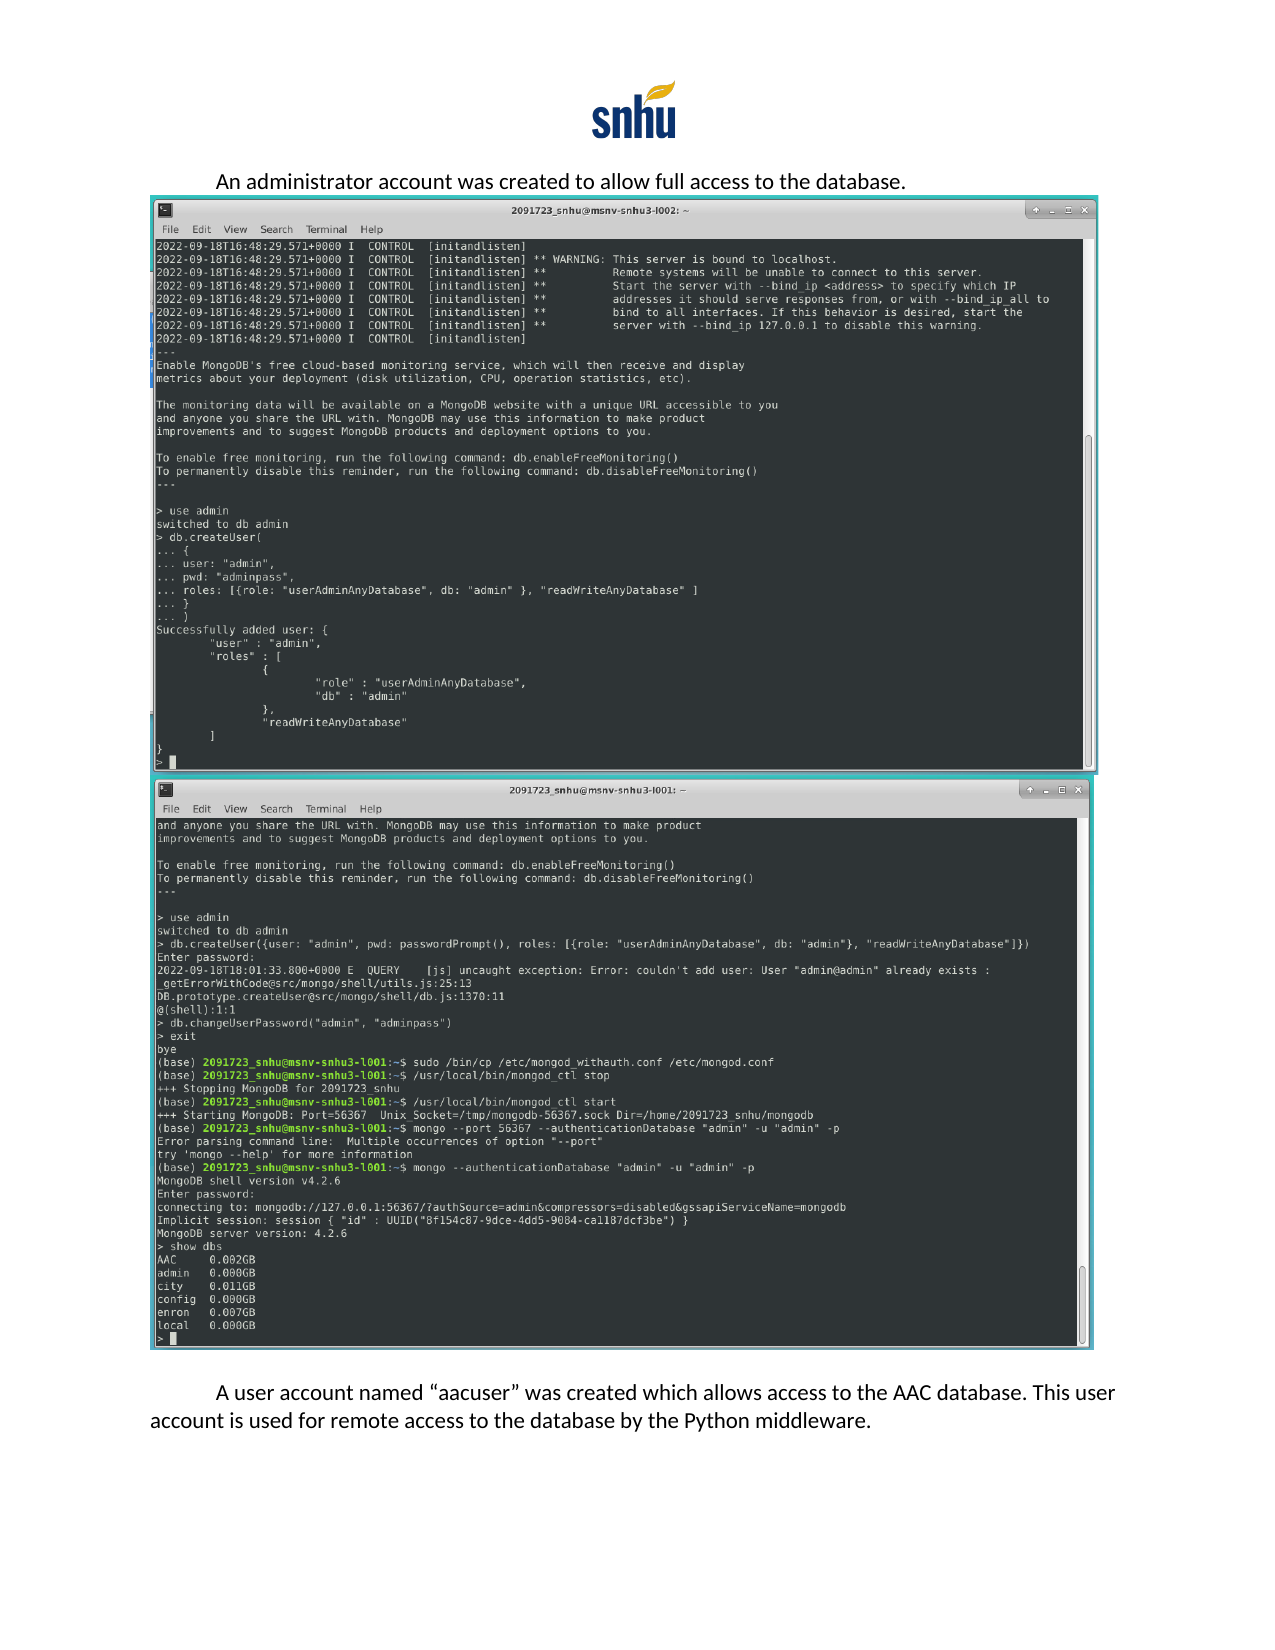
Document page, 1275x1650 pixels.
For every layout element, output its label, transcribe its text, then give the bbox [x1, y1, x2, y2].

text A user account named “aacuser” was created which allows access to the AAC database. This user account is used for remote access to the database by the Python middleware. [150, 1378, 1125, 1434]
picture [573, 75, 702, 147]
picture [150, 195, 1099, 1350]
